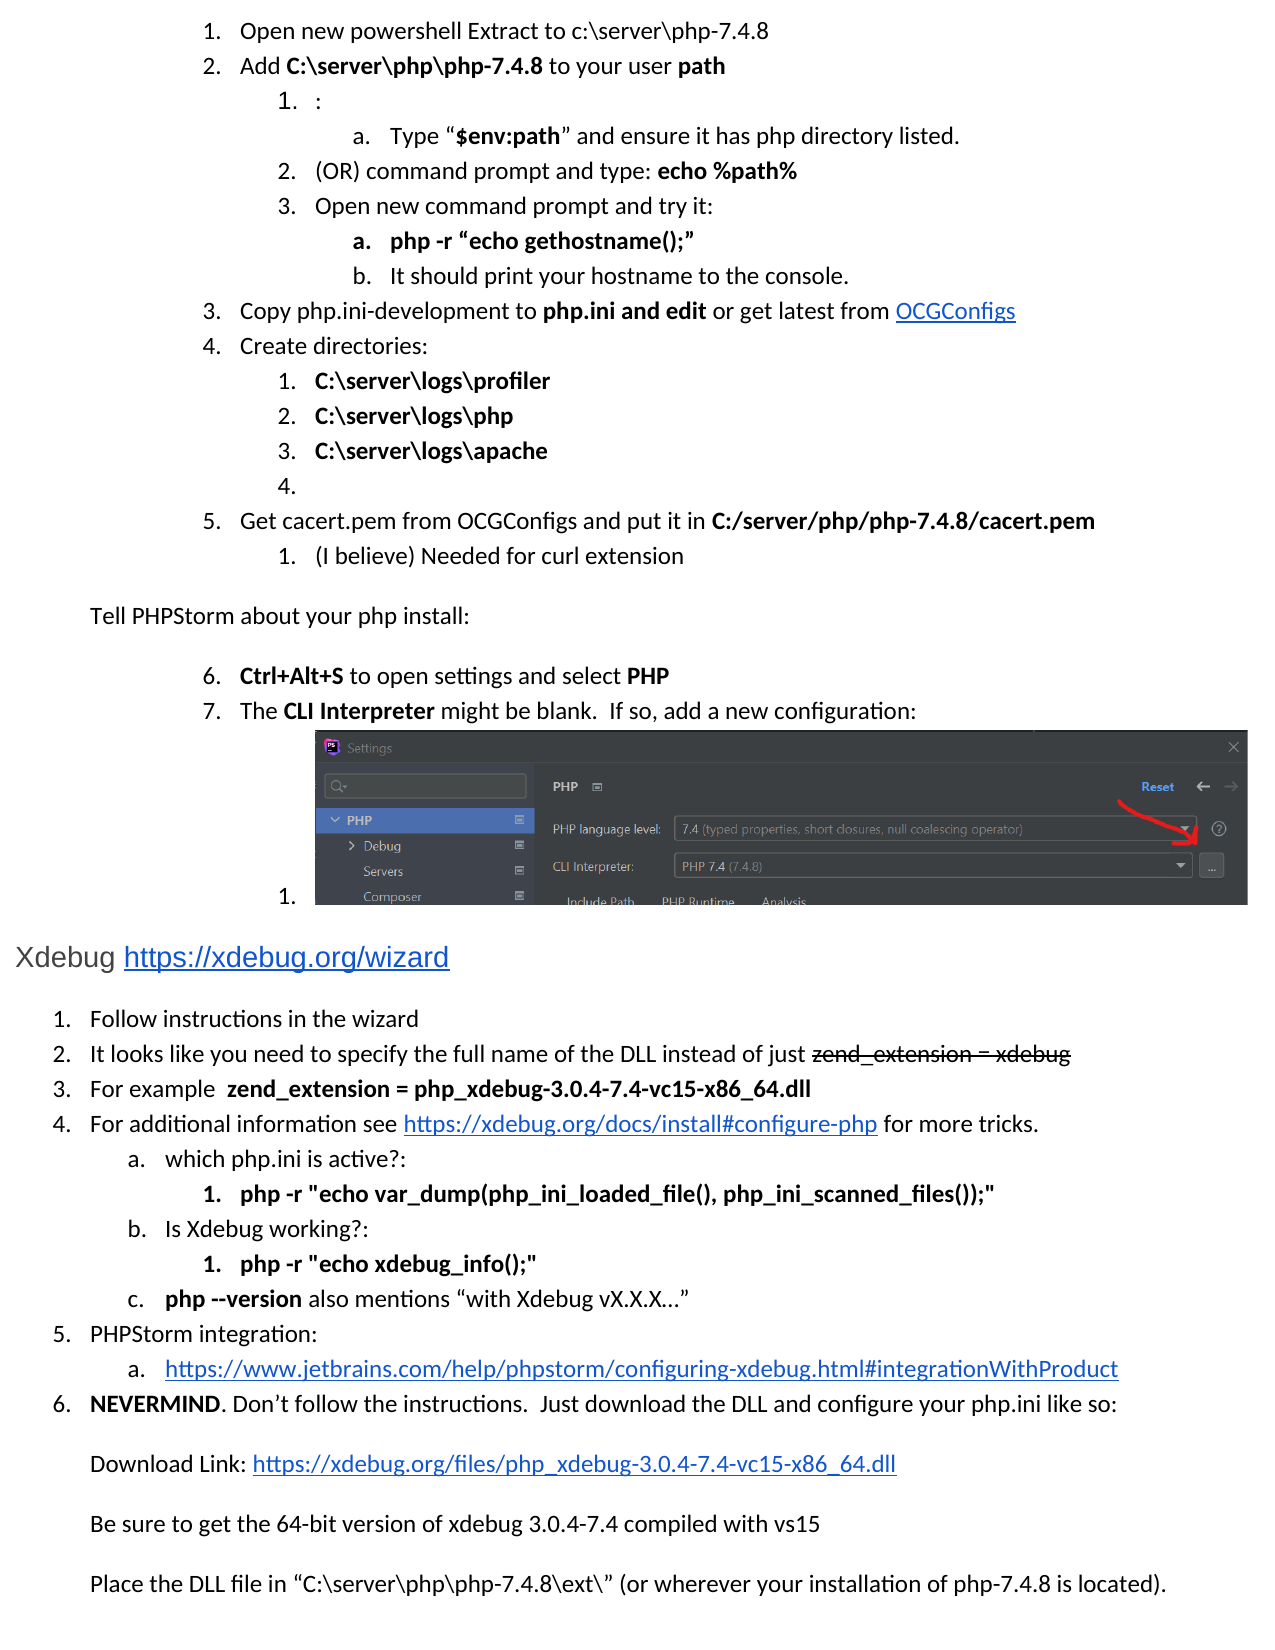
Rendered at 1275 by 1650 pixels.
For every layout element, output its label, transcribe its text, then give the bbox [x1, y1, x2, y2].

text Download Link: https://xdebug.org/files/php_xdebug-3.0.4-7.4-vc15-x86_64.dll [90, 1449, 1260, 1479]
list Type “$env:path” and ensure it has php directory listed. [352, 120, 1260, 151]
list Get cacert.pem from OCGConfigs and put it in C:/server/php/php-7.4.8/cacert.pem [202, 505, 1260, 536]
list Copy php.ini-development to php.ini and edit or get latest from OCGConfigs [202, 295, 1260, 326]
list Create directories: [202, 330, 1260, 361]
text Be sure to get the 64-bit version of xdebug 3.0.4-7.4 compiled with vs15 [90, 1509, 1260, 1539]
text Place the DLL file in “C:\server\php\php-7.4.8\ext\” (or wherever your installation of php-7.4.8 is located). [90, 1569, 1260, 1599]
list Follow instructions in the wizard [52, 1004, 1260, 1034]
subtitle Xdebug https://xdebug.org/wizard [15, 940, 1260, 974]
list Add C:\server\php\php-7.4.8 to your user path [202, 50, 1260, 81]
list For additional information see https://xdebug.org/docs/install#configure-php for more tricks. [52, 1109, 1260, 1139]
list php -r "echo xdebug_info();" [202, 1249, 1260, 1279]
list For example zend_extension = php_xdebug-3.0.4-7.4-vc15-x86_64.dll [52, 1074, 1260, 1104]
list https://www.jetbrains.com/help/phpstorm/configuring-xdebug.html#integrationWithProduct [127, 1354, 1260, 1384]
list It should print your hostname to the console. [352, 260, 1260, 291]
list It looks like you need to specify the full name of the DLL instead of just zend_extension = xdebug [52, 1039, 1260, 1069]
list C:\server\logs\profiler [277, 365, 1260, 396]
list NEVERMIND. Don’t follow the instructions. Just download the DLL and configure your php.ini like so: [52, 1389, 1260, 1419]
list which php.ini is active?: [127, 1144, 1260, 1174]
list The CLI Interpreter might be blank. If so, add a new configuration: [202, 695, 1260, 726]
list Open new command prompt and try it: [277, 190, 1260, 221]
list php -r “echo gethostname();” [352, 225, 1260, 256]
list PHPStorm integration: [52, 1319, 1260, 1349]
list (OR) command prompt and type: echo %path% [277, 155, 1260, 186]
picture [315, 730, 1248, 905]
list (I believe) Needed for curl extension [277, 540, 1260, 571]
list php -r "echo var_dump(php_ini_loaded_file(), php_ini_scanned_files());" [202, 1179, 1260, 1209]
list Ctrl+Alt+S to open settings and select PHP [202, 660, 1260, 691]
list php --version also mentions “with Xdebug vX.X.X…” [127, 1284, 1260, 1314]
list : [277, 85, 1260, 116]
list Is Xdebug working?: [127, 1214, 1260, 1244]
list C:\server\logs\apache [277, 435, 1260, 466]
list C:\server\logs\php [277, 400, 1260, 431]
text Tell PHPStorm about your php install: [90, 600, 1260, 631]
list Open new powershell Extract to c:\server\php-7.4.8 [202, 15, 1260, 46]
